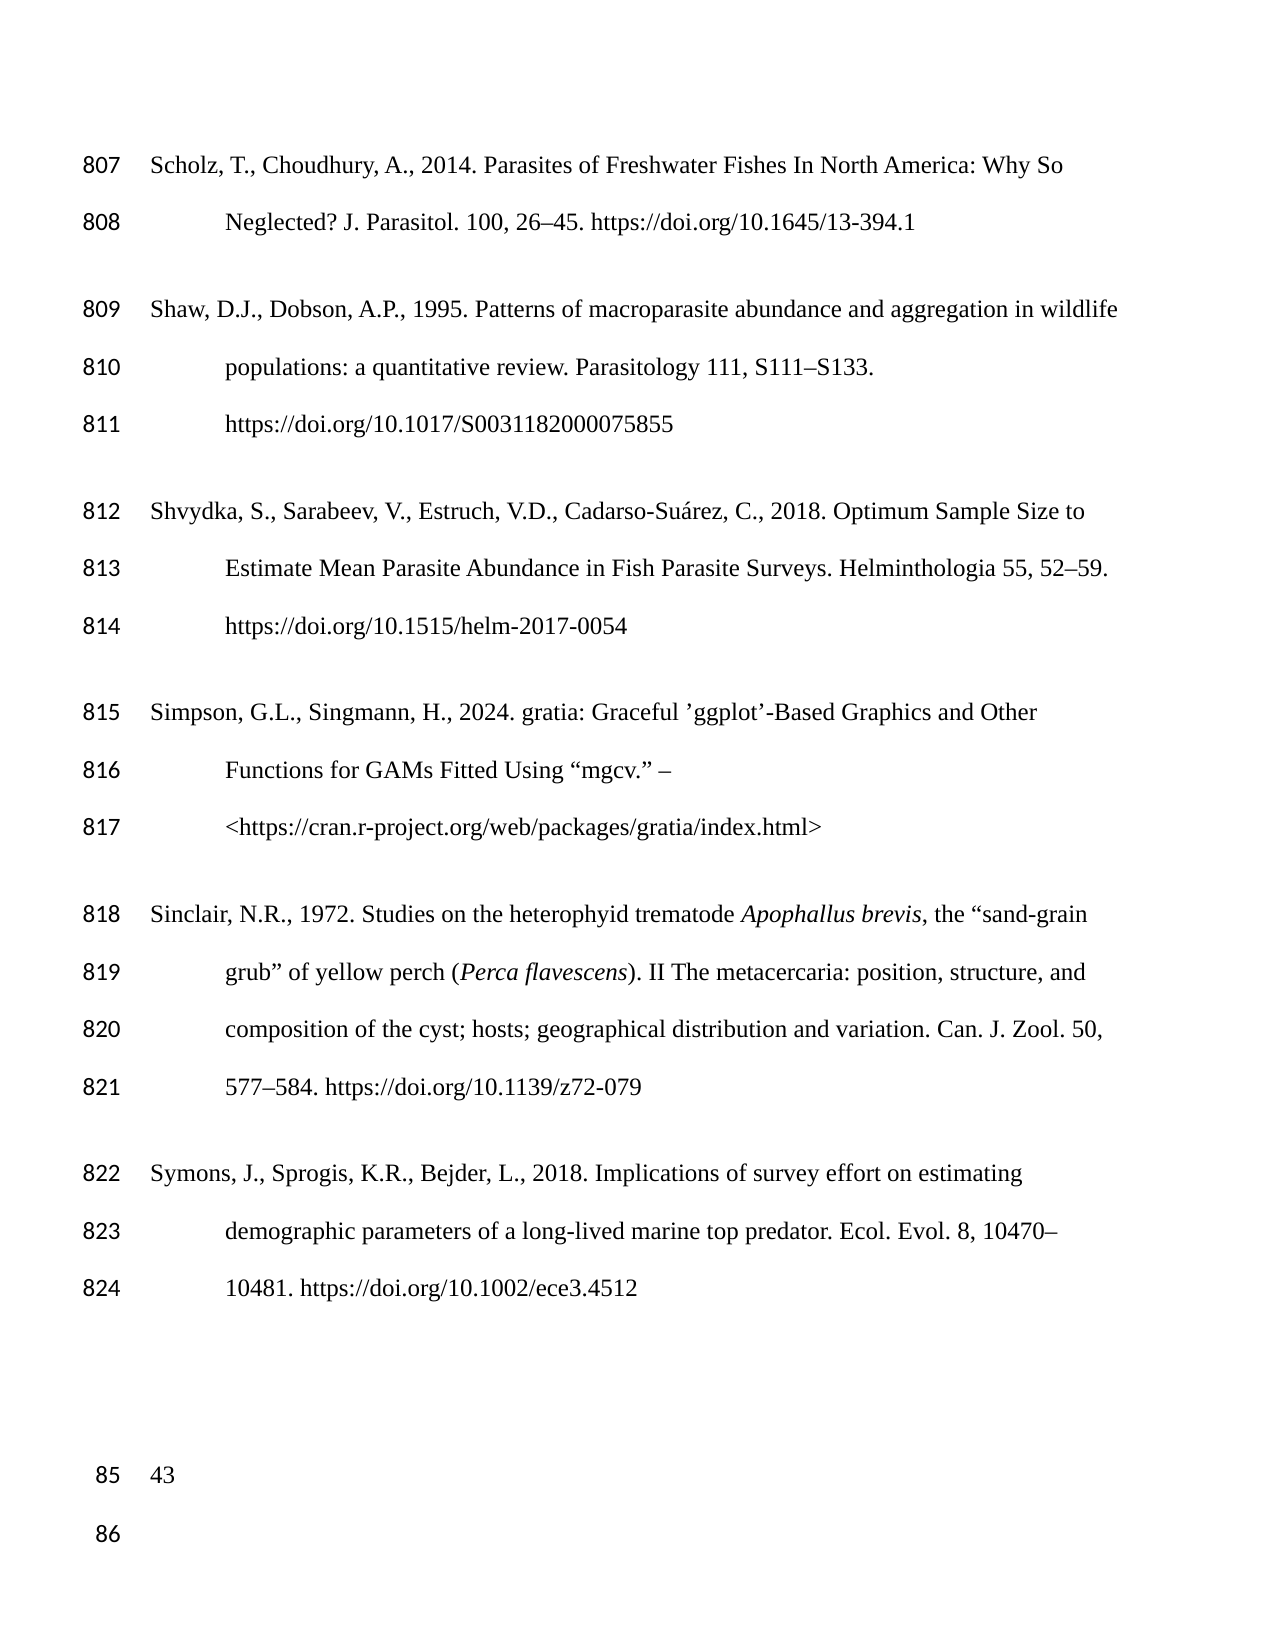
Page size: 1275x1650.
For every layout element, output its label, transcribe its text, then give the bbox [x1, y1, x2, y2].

text Shvydka, S., Sarabeev, V., Estruch, V.D., Cadarso-Suárez, C., 2018. Optimum Sample Size to Estimate Mean Parasite Abundance in Fish Parasite Surveys. Helminthologia 55, 52–59. https://doi.org/10.1515/helm-2017-0054 [150, 496, 1125, 639]
text Scholz, T., Choudhury, A., 2014. Parasites of Freshwater Fishes In North America: Why So Neglected? J. Parasitol. 100, 26–45. https://doi.org/10.1645/13-394.1 [150, 150, 1125, 236]
text Simpson, G.L., Singmann, H., 2024. gratia: Graceful ’ggplot’-Based Graphics and Other Functions for GAMs Fitted Using “mgcv.” – <https://cran.r-project.org/web/packages/gratia/index.html> [150, 697, 1125, 841]
text Symons, J., Sprogis, K.R., Bejder, L., 2018. Implications of survey effort on estimating demographic parameters of a long-lived marine top predator. Ecol. Evol. 8, 10470–10481. https://doi.org/10.1002/ece3.4512 [150, 1158, 1125, 1302]
text Shaw, D.J., Dobson, A.P., 1995. Patterns of macroparasite abundance and aggregation in wildlife populations: a quantitative review. Parasitology 111, S111–S133. https://doi.org/10.1017/S0031182000075855 [150, 294, 1125, 438]
text Sinclair, N.R., 1972. Studies on the heterophyid trematode Apophallus brevis, the “sand-grain grub” of yellow perch (Perca flavescens). II The metacercaria: position, structure, and composition of the cyst; hosts; geographical distribution and variation. Can. J. Zool. 50, 577–584. https://doi.org/10.1139/z72-079 [150, 899, 1125, 1100]
